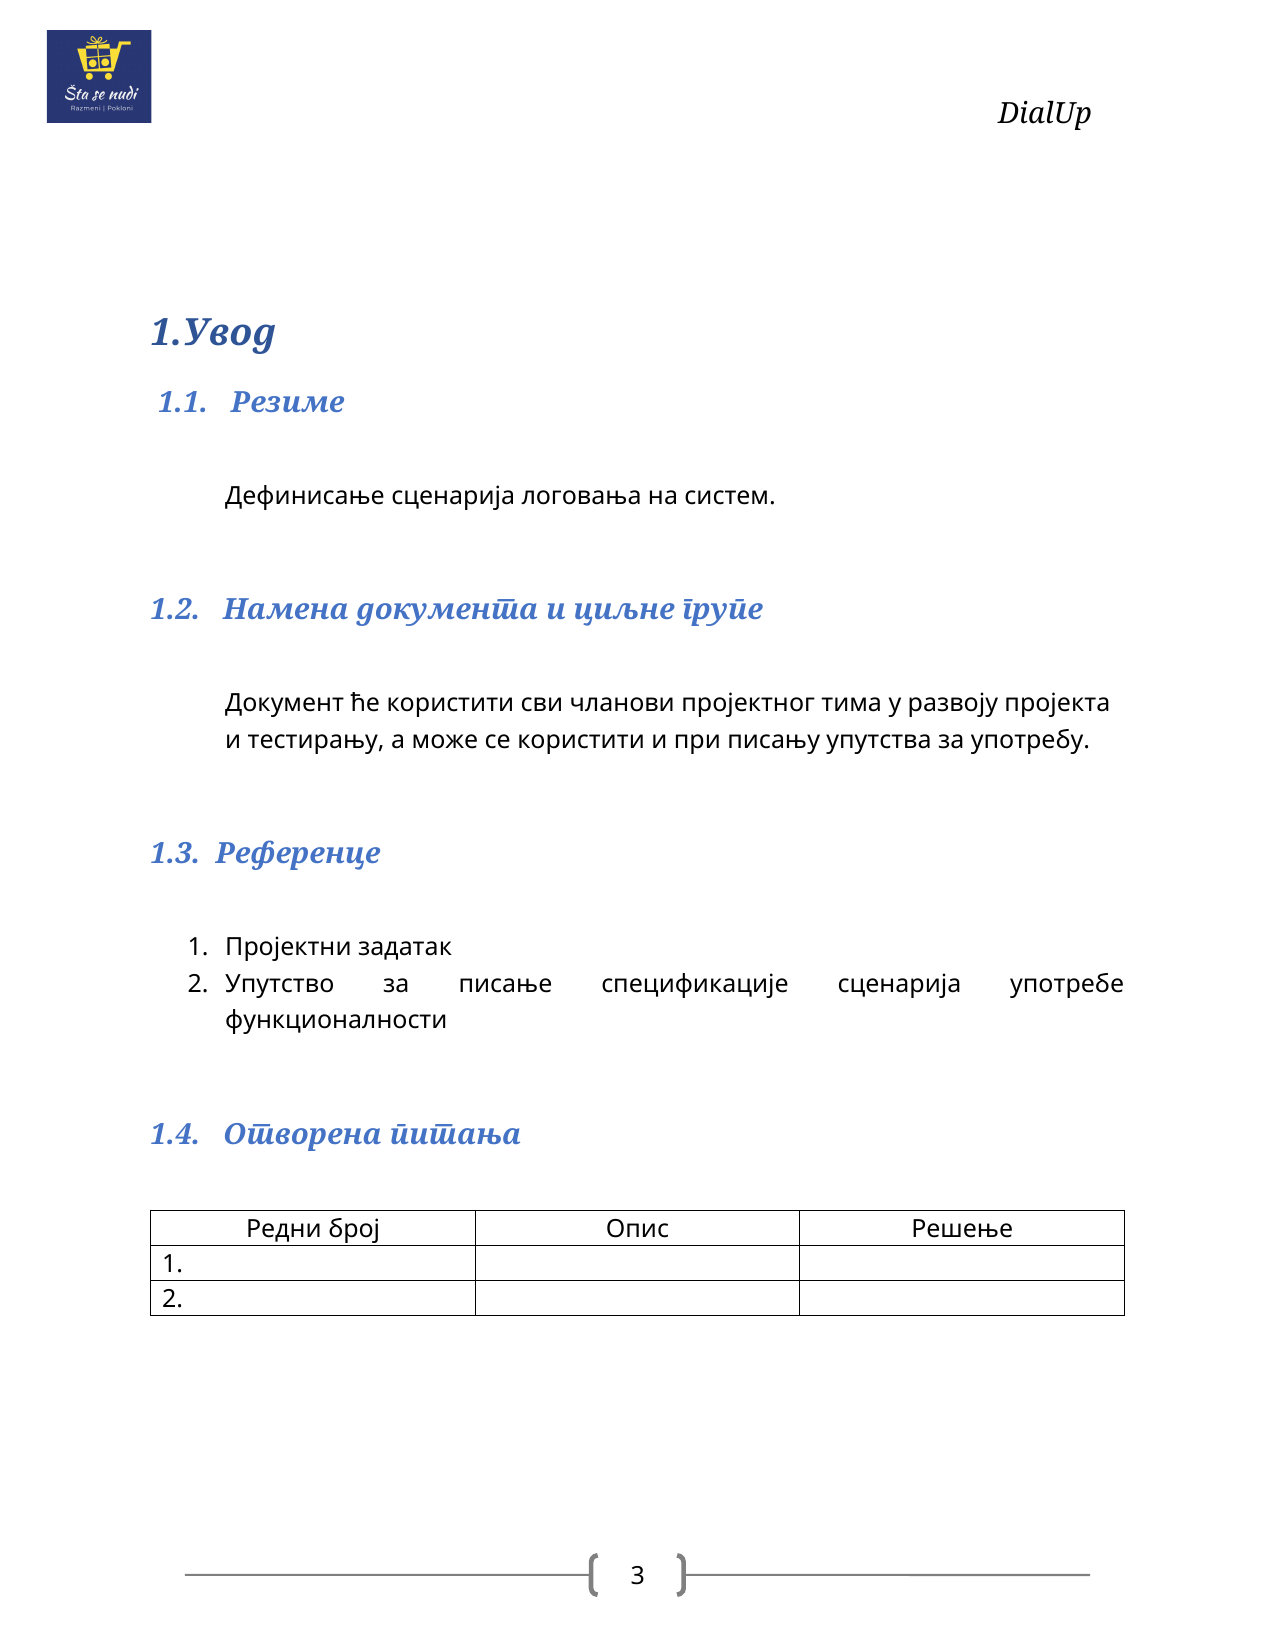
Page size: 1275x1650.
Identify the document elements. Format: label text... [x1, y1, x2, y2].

text Дефинисање сценарија логовања на систем. [150, 477, 1125, 511]
subtitle 1.Увод [150, 305, 1125, 356]
subtitle 1.4. Отворена питања [150, 1113, 1125, 1153]
list Пројектни задатак [187, 929, 1125, 963]
table_header Опис [476, 1211, 799, 1244]
table_cell [800, 1281, 1124, 1315]
text Документ ће користити сви чланови пројектног тима у развоју пројекта и тестирању, а може се користити и при писању упутства за употребу. [225, 684, 1125, 755]
subtitle 1.2. Намена документа и циљне групе [150, 588, 1125, 628]
list Упутство за писање спецификације сценарија употребе функционалности [187, 965, 1125, 1036]
table_cell [800, 1246, 1124, 1280]
table_cell [476, 1246, 799, 1280]
subtitle 1.1. Резиме [150, 381, 1125, 421]
table_header Редни број [151, 1211, 475, 1244]
picture [46, 30, 152, 123]
table_header Решење [800, 1211, 1124, 1244]
table_cell 1. [151, 1246, 475, 1280]
table_cell [476, 1281, 799, 1315]
subtitle 1.3. Референце [150, 832, 1125, 872]
table_cell 2. [151, 1281, 475, 1315]
